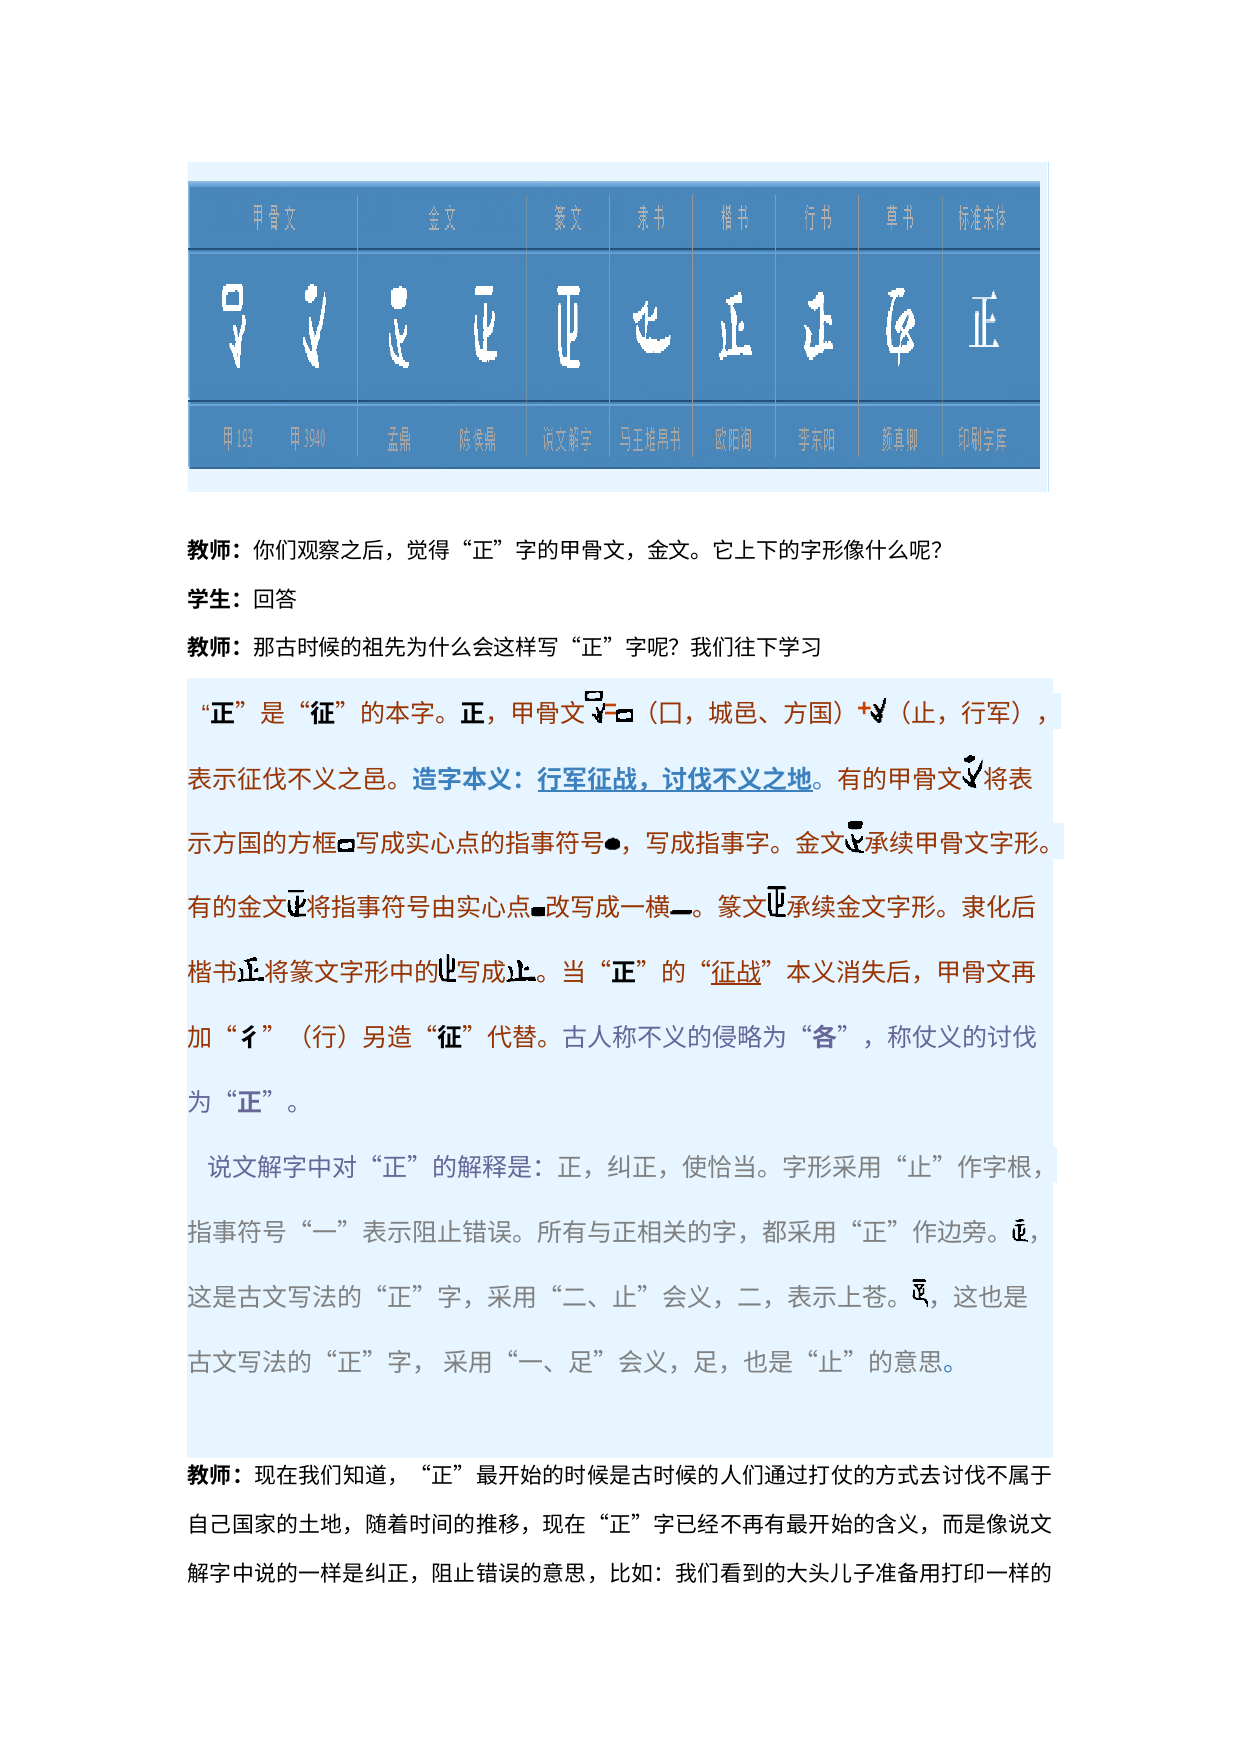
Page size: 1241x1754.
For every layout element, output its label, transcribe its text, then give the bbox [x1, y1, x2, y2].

picture [670, 910, 692, 917]
picture [912, 1279, 928, 1307]
text 学生：回答 [187, 581, 1053, 614]
picture [845, 821, 864, 853]
picture [506, 960, 536, 982]
picture [439, 954, 456, 982]
picture [858, 692, 886, 723]
picture [237, 957, 264, 982]
picture [287, 890, 306, 917]
picture [604, 824, 620, 853]
text 教师：那古时候的祖先为什么会这样写“正”字呢？我们往下学习 [187, 629, 1053, 662]
picture [584, 691, 633, 723]
picture [767, 886, 786, 917]
picture [187, 162, 1053, 492]
text 说文解字中对“正”的解释是：正，纠正，使恰当。字形采用“止”作字根，指事符号“一”表示阻止错误。所有与正相关的字，都采用“正”作边旁。，这是古文写法的“正”字，采用“二、止”会义，二，表示上苍。，这也是古文写法的“正”字， 采用“一、足”会义，足，也是“止”的意思。 [187, 1133, 1053, 1393]
picture [962, 755, 983, 788]
picture [1012, 1219, 1028, 1242]
text “正”是“征”的本字。正，甲骨文（囗，城邑、方国）（止，行军），表示征伐不义之邑。造字本义：行军征战，讨伐不义之地。有的甲骨文将表示方国的方框写成实心点的指事符号，写成指事字。金文承续甲骨文字形。有的金文将指事符号由实心点改写成一横。篆文承续金文字形。隶化后楷书将篆文字形中的写成。当“正”的“征战”本义消失后，甲骨文再加“彳”（行）另造“征”代替。古人称不义的侵略为“各”，称仗义的讨伐为“正”。 [187, 678, 1053, 1133]
picture [337, 828, 355, 853]
text 教师：你们观察之后，觉得“正”字的甲骨文，金文。它上下的字形像什么呢？ [187, 533, 1053, 565]
picture [531, 907, 545, 917]
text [187, 1458, 1053, 1588]
